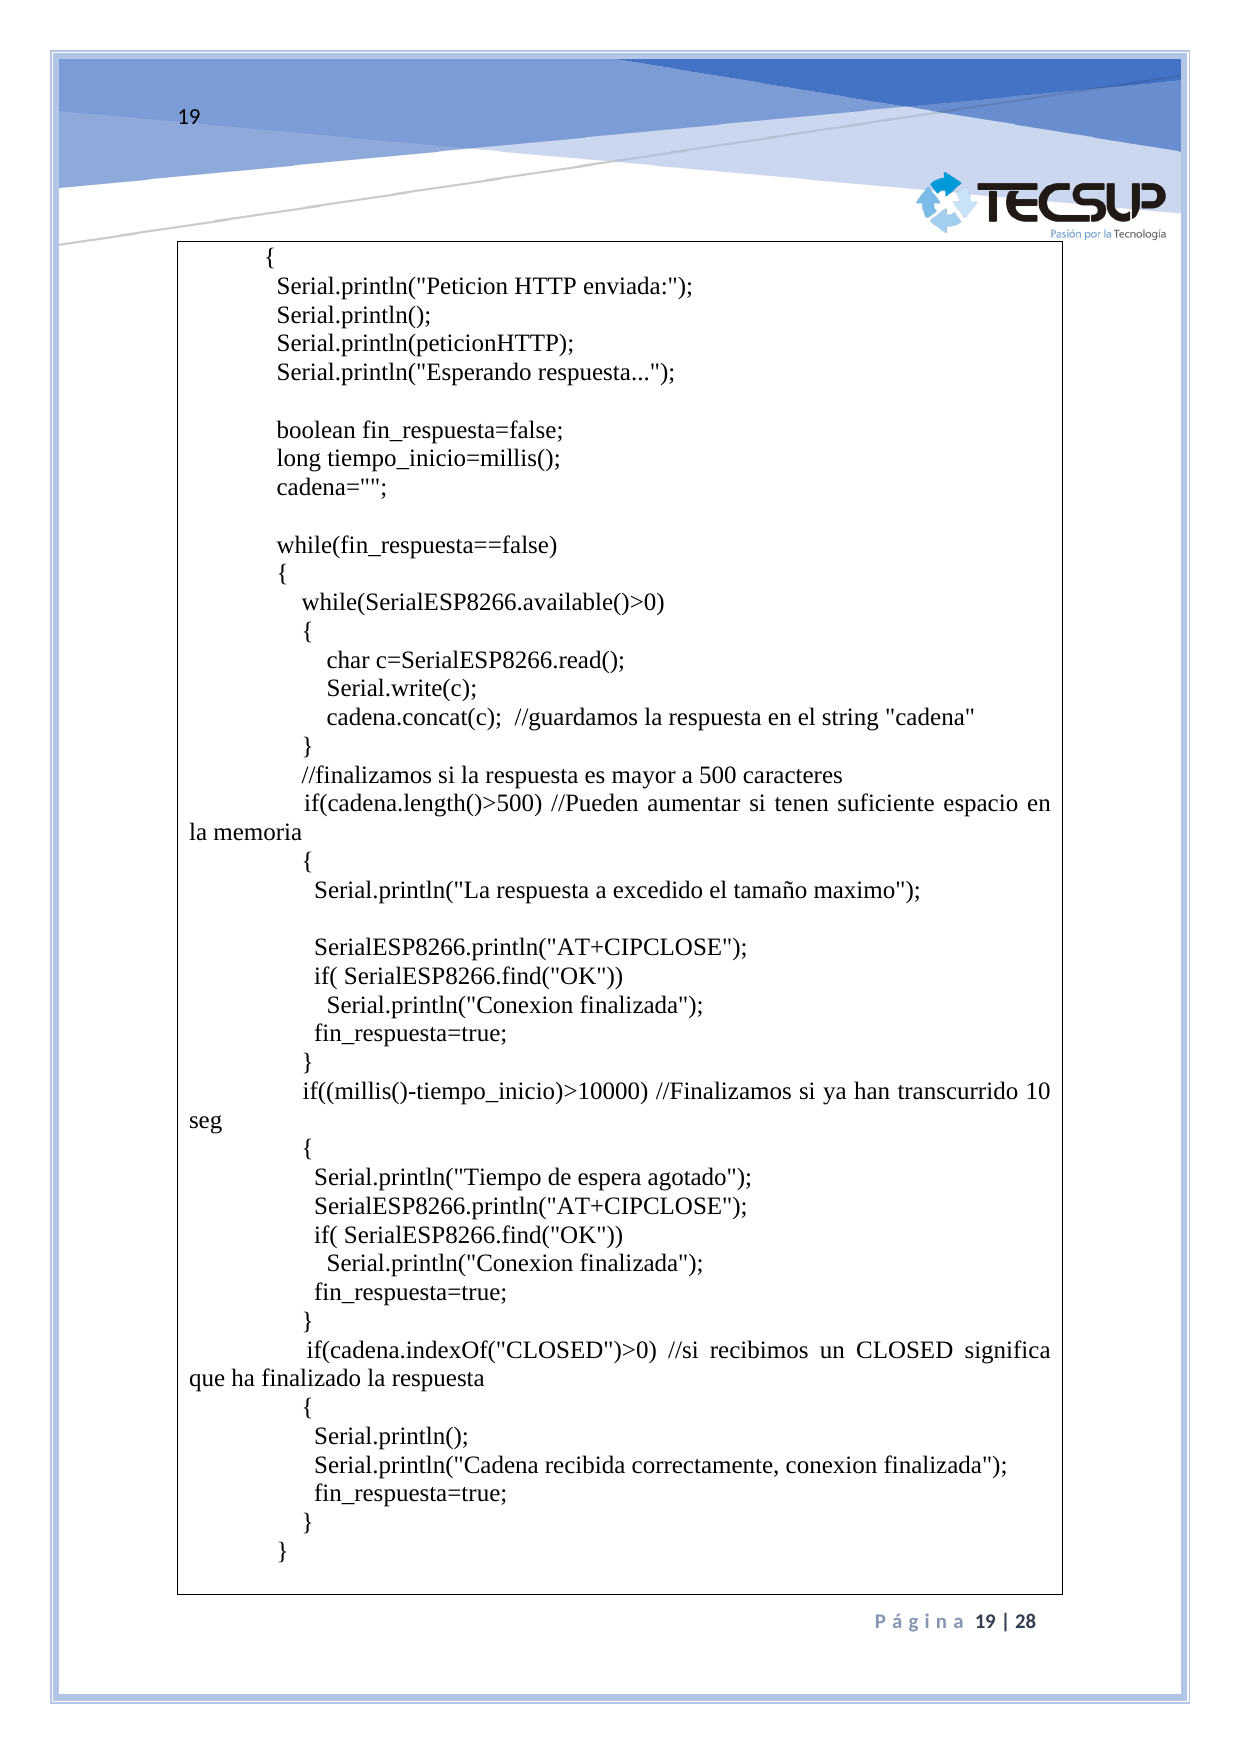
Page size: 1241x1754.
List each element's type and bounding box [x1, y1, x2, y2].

picture [59, 59, 1181, 262]
table_header [178, 242, 1062, 1593]
